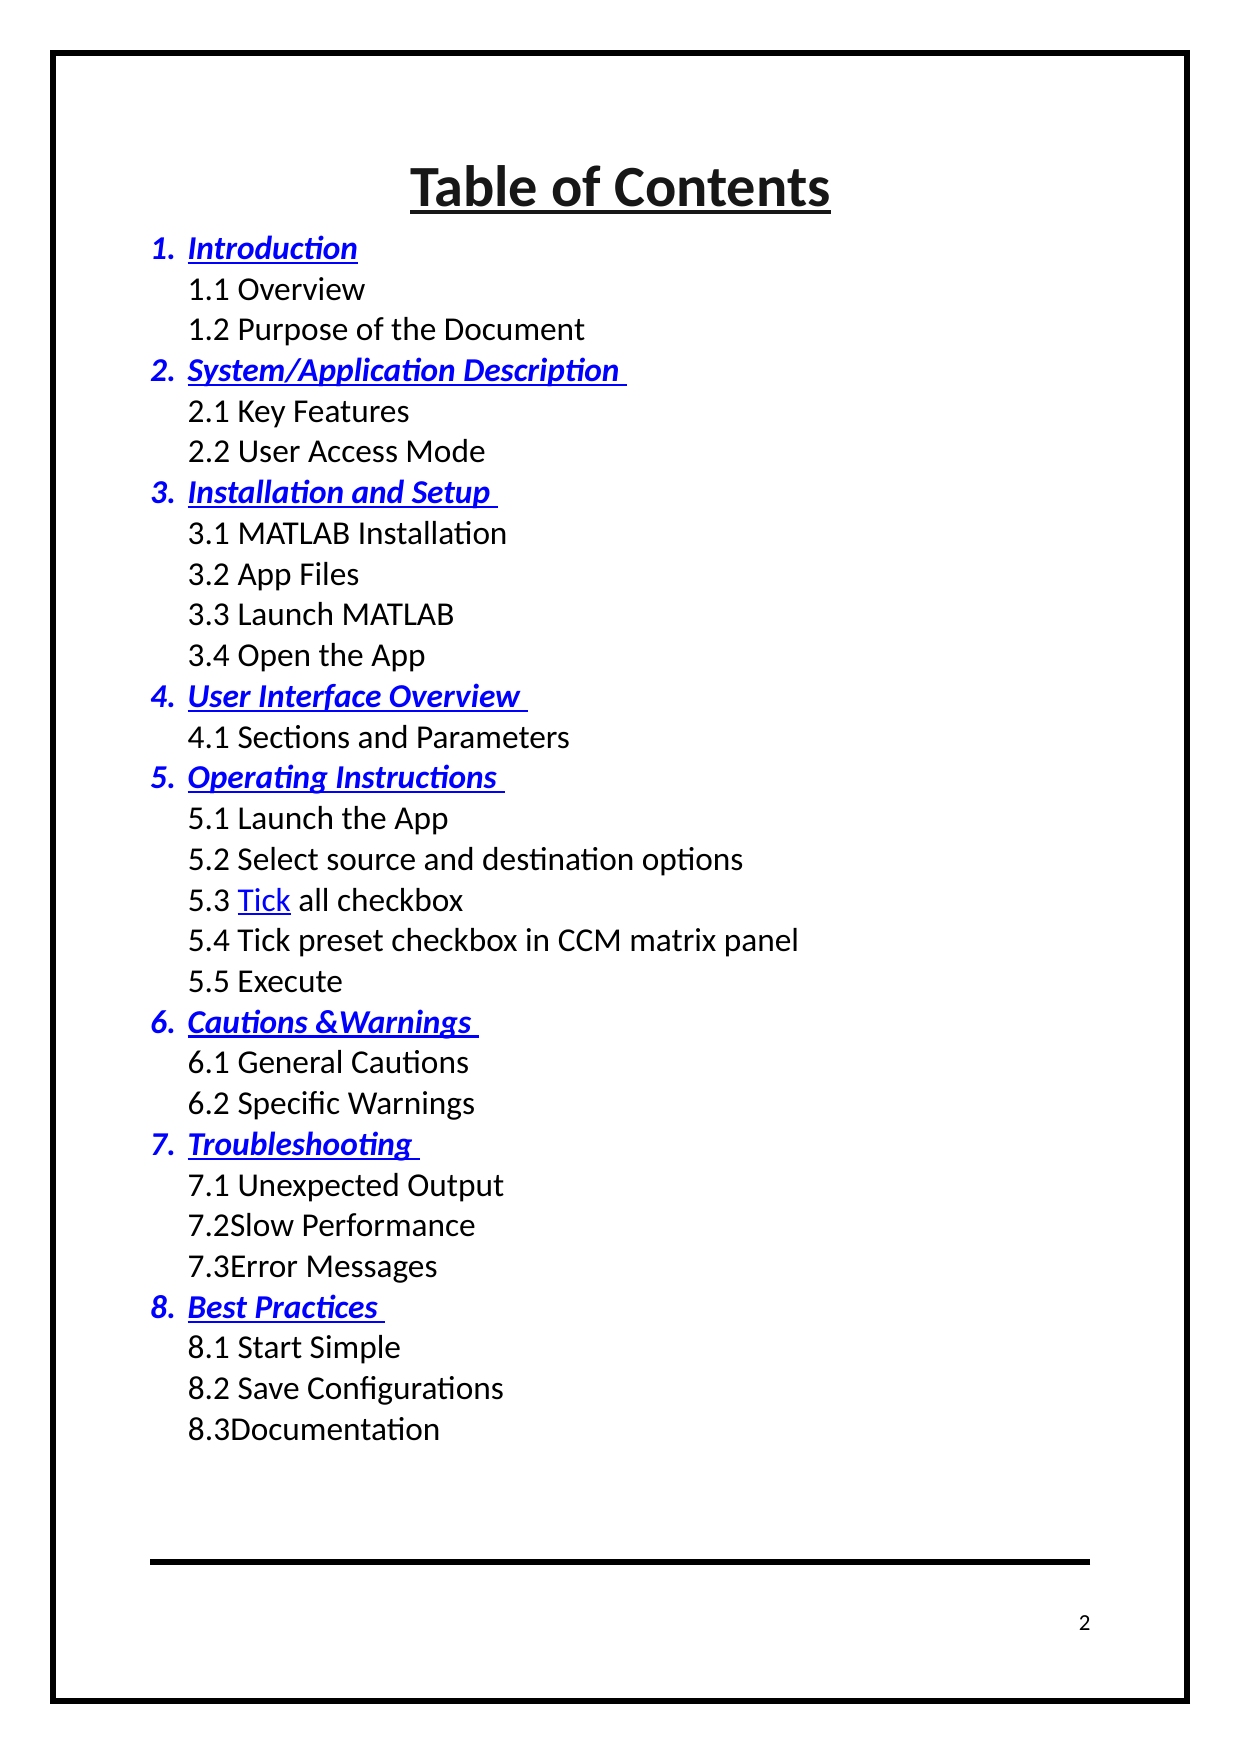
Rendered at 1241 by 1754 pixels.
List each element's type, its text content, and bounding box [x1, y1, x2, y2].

text 8.2 Save Configurations [150, 1367, 1090, 1408]
subtitle Table of Contents [150, 150, 1090, 221]
text 6.2 Specific Warnings [187, 1082, 1090, 1123]
list Installation and Setup [150, 471, 1090, 512]
text 1.1 Overview [187, 268, 1090, 308]
text 3.3 Launch MATLAB [187, 593, 1090, 634]
text 7.1 Unexpected Output [187, 1164, 1090, 1204]
list Cautions &Warnings [150, 1001, 1090, 1041]
list User Interface Overview [150, 675, 1090, 716]
text 1.2 Purpose of the Document [187, 308, 1090, 349]
list Introduction [150, 227, 1090, 268]
text 5.2 Select source and destination options [150, 838, 1090, 878]
text 5.3 Tick all checkbox [150, 878, 1090, 919]
text 2.2 User Access Mode [112, 431, 1090, 471]
list Operating Instructions [150, 756, 1090, 797]
text 4.1 Sections and Parameters [187, 716, 1090, 756]
text 5.1 Launch the App [187, 797, 1090, 838]
text 8.1 Start Simple [187, 1327, 1090, 1367]
list System/Application Description [150, 349, 1090, 390]
text 6.1 General Cautions [187, 1041, 1090, 1082]
text 3.2 App Files [187, 553, 1090, 593]
text 7.3Error Messages [187, 1245, 1090, 1286]
text 2.1 Key Features [187, 390, 1090, 431]
text 8.3Documentation [112, 1408, 1090, 1449]
text 3.4 Open the App [187, 634, 1090, 675]
text 5.5 Execute [150, 960, 1090, 1001]
text 7.2Slow Performance [187, 1204, 1090, 1245]
list Troubleshooting [150, 1123, 1090, 1164]
text 5.4 Tick preset checkbox in CCM matrix panel [150, 919, 1090, 960]
text 3.1 MATLAB Installation [187, 512, 1090, 553]
list Best Practices [150, 1286, 1090, 1327]
